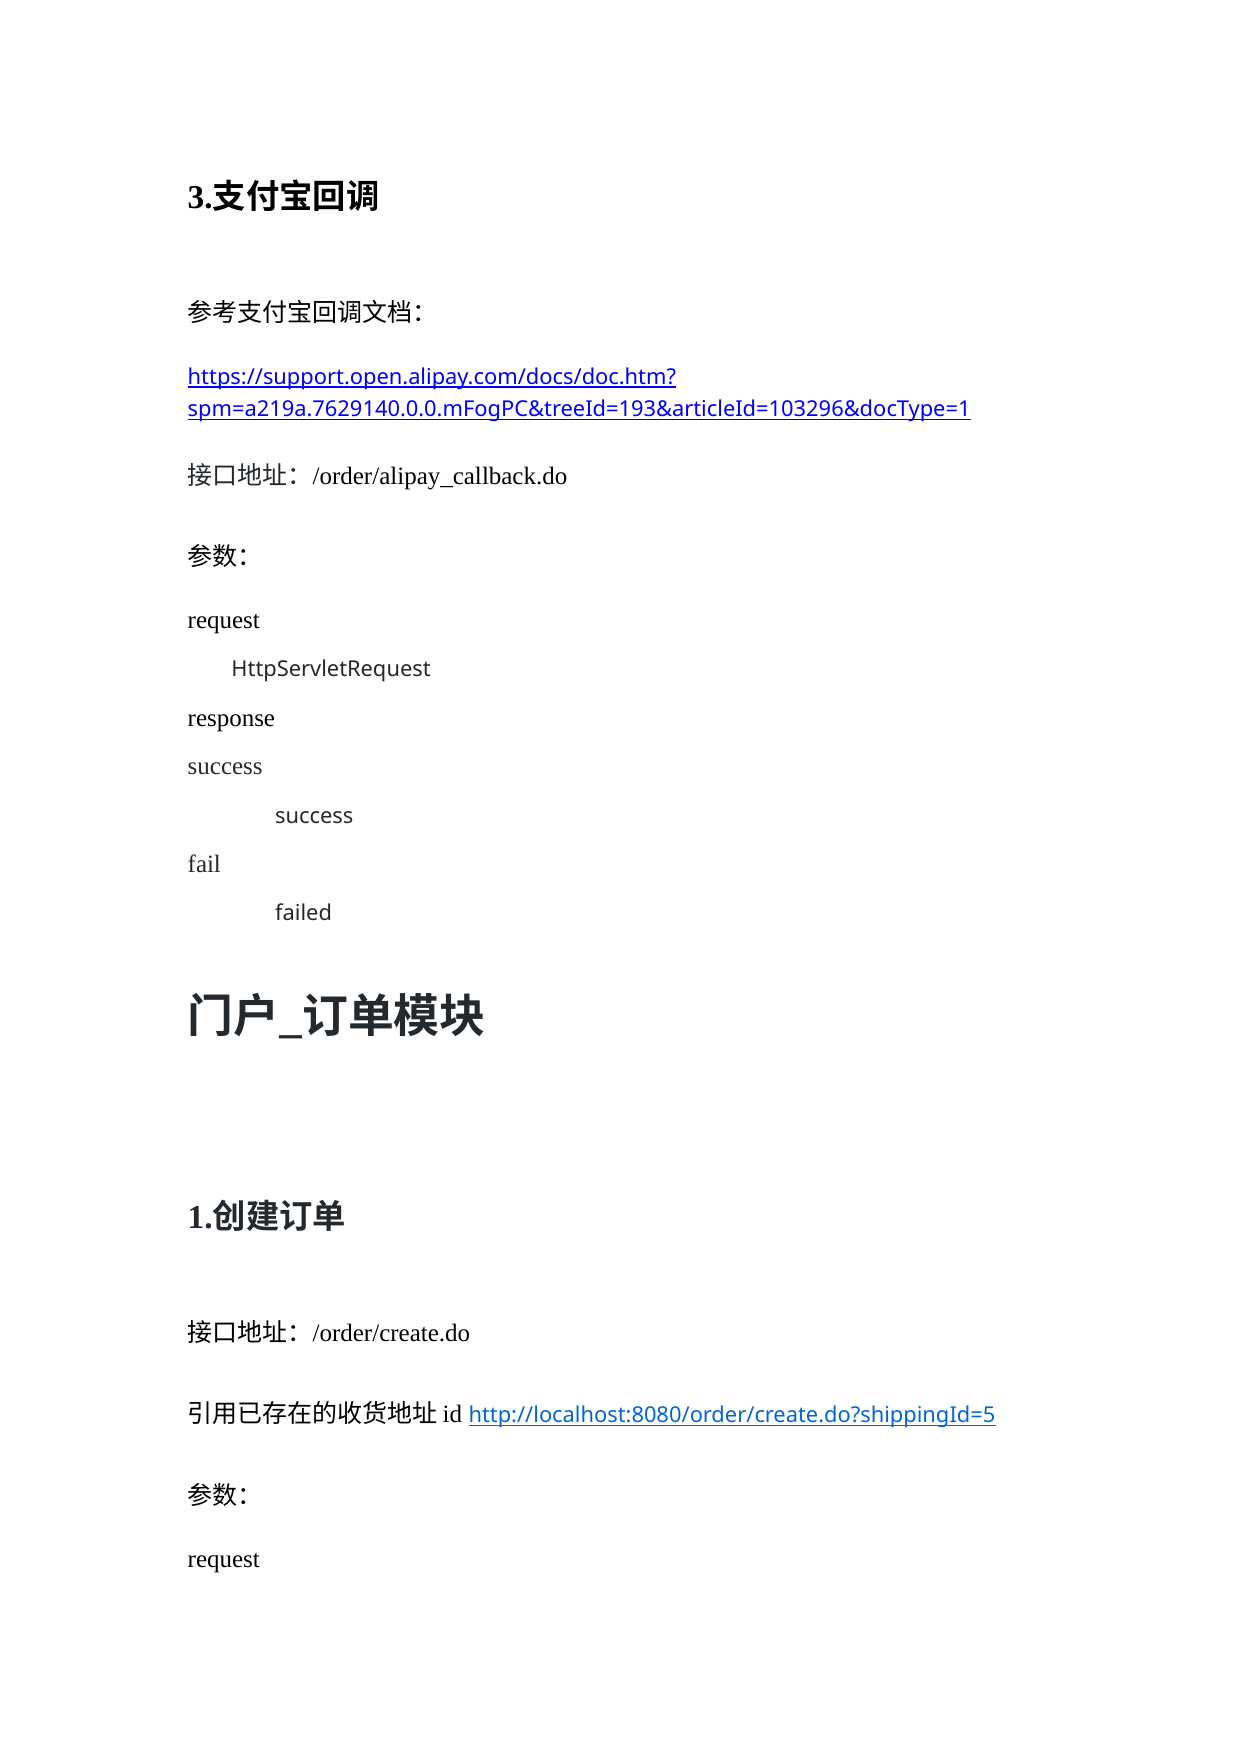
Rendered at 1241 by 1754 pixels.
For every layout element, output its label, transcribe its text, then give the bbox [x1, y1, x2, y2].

subtitle 1.创建订单 [187, 1182, 1053, 1247]
text 接口地址：/order/create.do [187, 1298, 1053, 1363]
text success [187, 749, 1053, 782]
text failed [187, 896, 1053, 928]
text request [187, 603, 1053, 636]
text 引用已存在的收货地址id http://localhost:8080/order/create.do?shippingId=5 [187, 1379, 1053, 1444]
text fail [187, 847, 1053, 879]
text 参数： [187, 522, 1053, 587]
text response [187, 701, 1053, 733]
text 参考支付宝回调文档： [187, 278, 1053, 343]
subtitle 3.支付宝回调 [187, 162, 1053, 227]
text request [187, 1542, 1053, 1574]
text success [187, 798, 1053, 831]
text https://support.open.alipay.com/docs/doc.htm?spm=a219a.7629140.0.0.mFogPC&treeId=193&articleId=103296&docType=1 [187, 359, 1053, 424]
text 接口地址：/order/alipay_callback.do [187, 441, 1053, 506]
subtitle 门户_订单模块 [187, 964, 1053, 1061]
text 参数： [187, 1461, 1053, 1526]
text HttpServletRequest [187, 652, 1053, 684]
